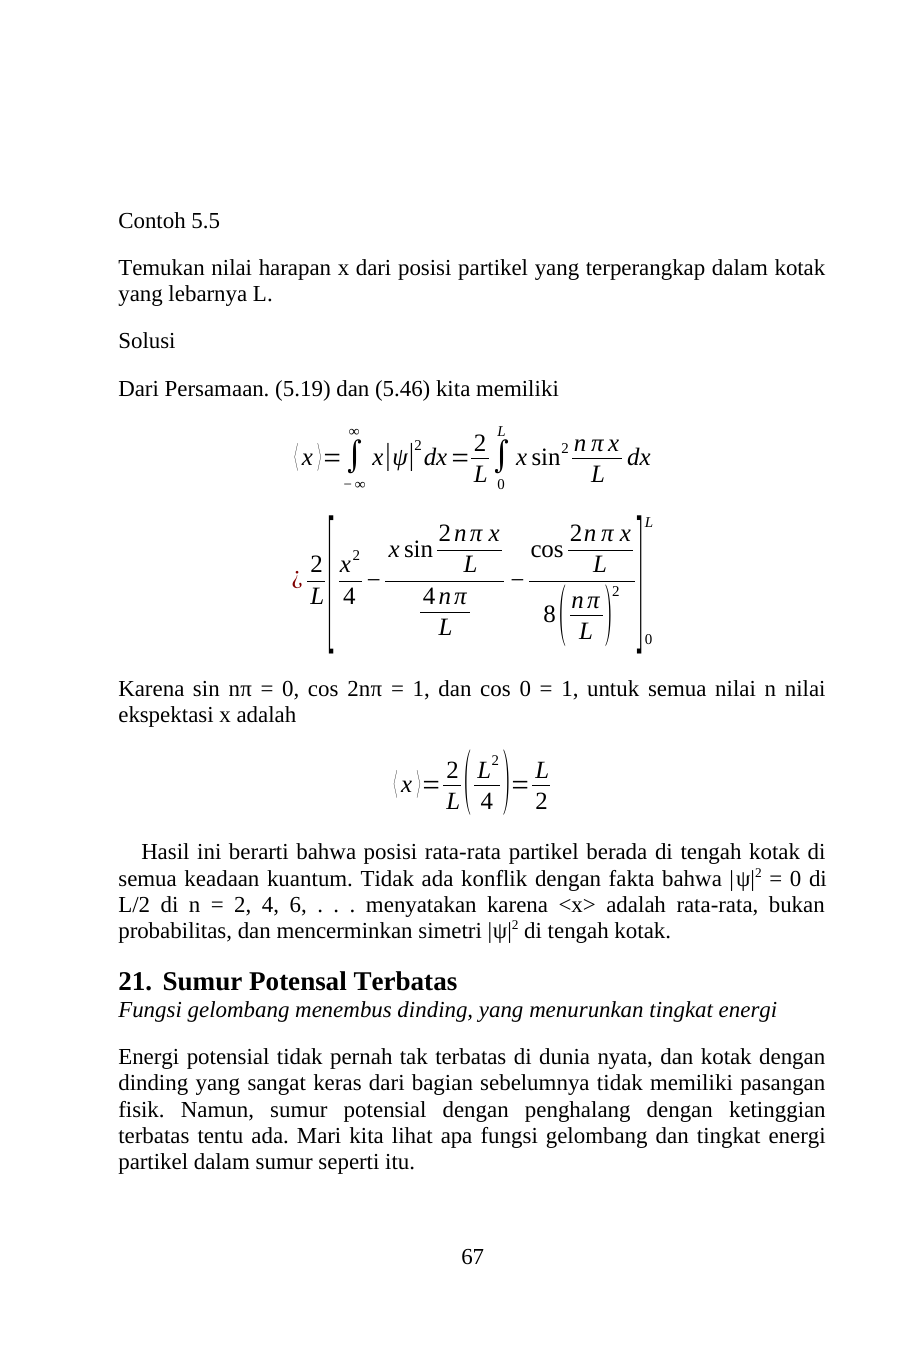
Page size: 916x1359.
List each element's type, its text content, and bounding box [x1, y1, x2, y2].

subtitle Sumur Potensal Terbatas [118, 964, 827, 996]
text Contoh 5.5 [118, 207, 827, 233]
text Solusi [118, 327, 827, 354]
text Fungsi gelombang menembus dinding, yang menurunkan tingkat energi [118, 996, 827, 1022]
text Dari Persamaan. (5.19) dan (5.46) kita memiliki [118, 375, 827, 401]
text Karena sin nπ = 0, cos 2nπ = 1, dan cos 0 = 1, untuk semua nilai n nilai ekspektasi x adalah [118, 675, 827, 728]
text Energi potensial tidak pernah tak terbatas di dunia nyata, dan kotak dengan dinding yang sangat keras dari bagian sebelumnya tidak memiliki pasangan fisik. Namun, sumur potensial dengan penghalang dengan ketinggian terbatas tentu ada. Mari kita lihat apa fungsi gelombang dan tingkat energi partikel dalam sumur seperti itu. [118, 1043, 827, 1175]
text Hasil ini berarti bahwa posisi rata-rata partikel berada di tengah kotak di semua keadaan kuantum. Tidak ada konflik dengan fakta bahwa |ψ|2 = 0 di L/2 di n = 2, 4, 6, . . . menyatakan karena <x> adalah rata-rata, bukan probabilitas, dan mencerminkan simetri |ψ|2 di tengah kotak. [118, 838, 827, 944]
text Temukan nilai harapan x dari posisi partikel yang terperangkap dalam kotak yang lebarnya L. [118, 254, 827, 307]
